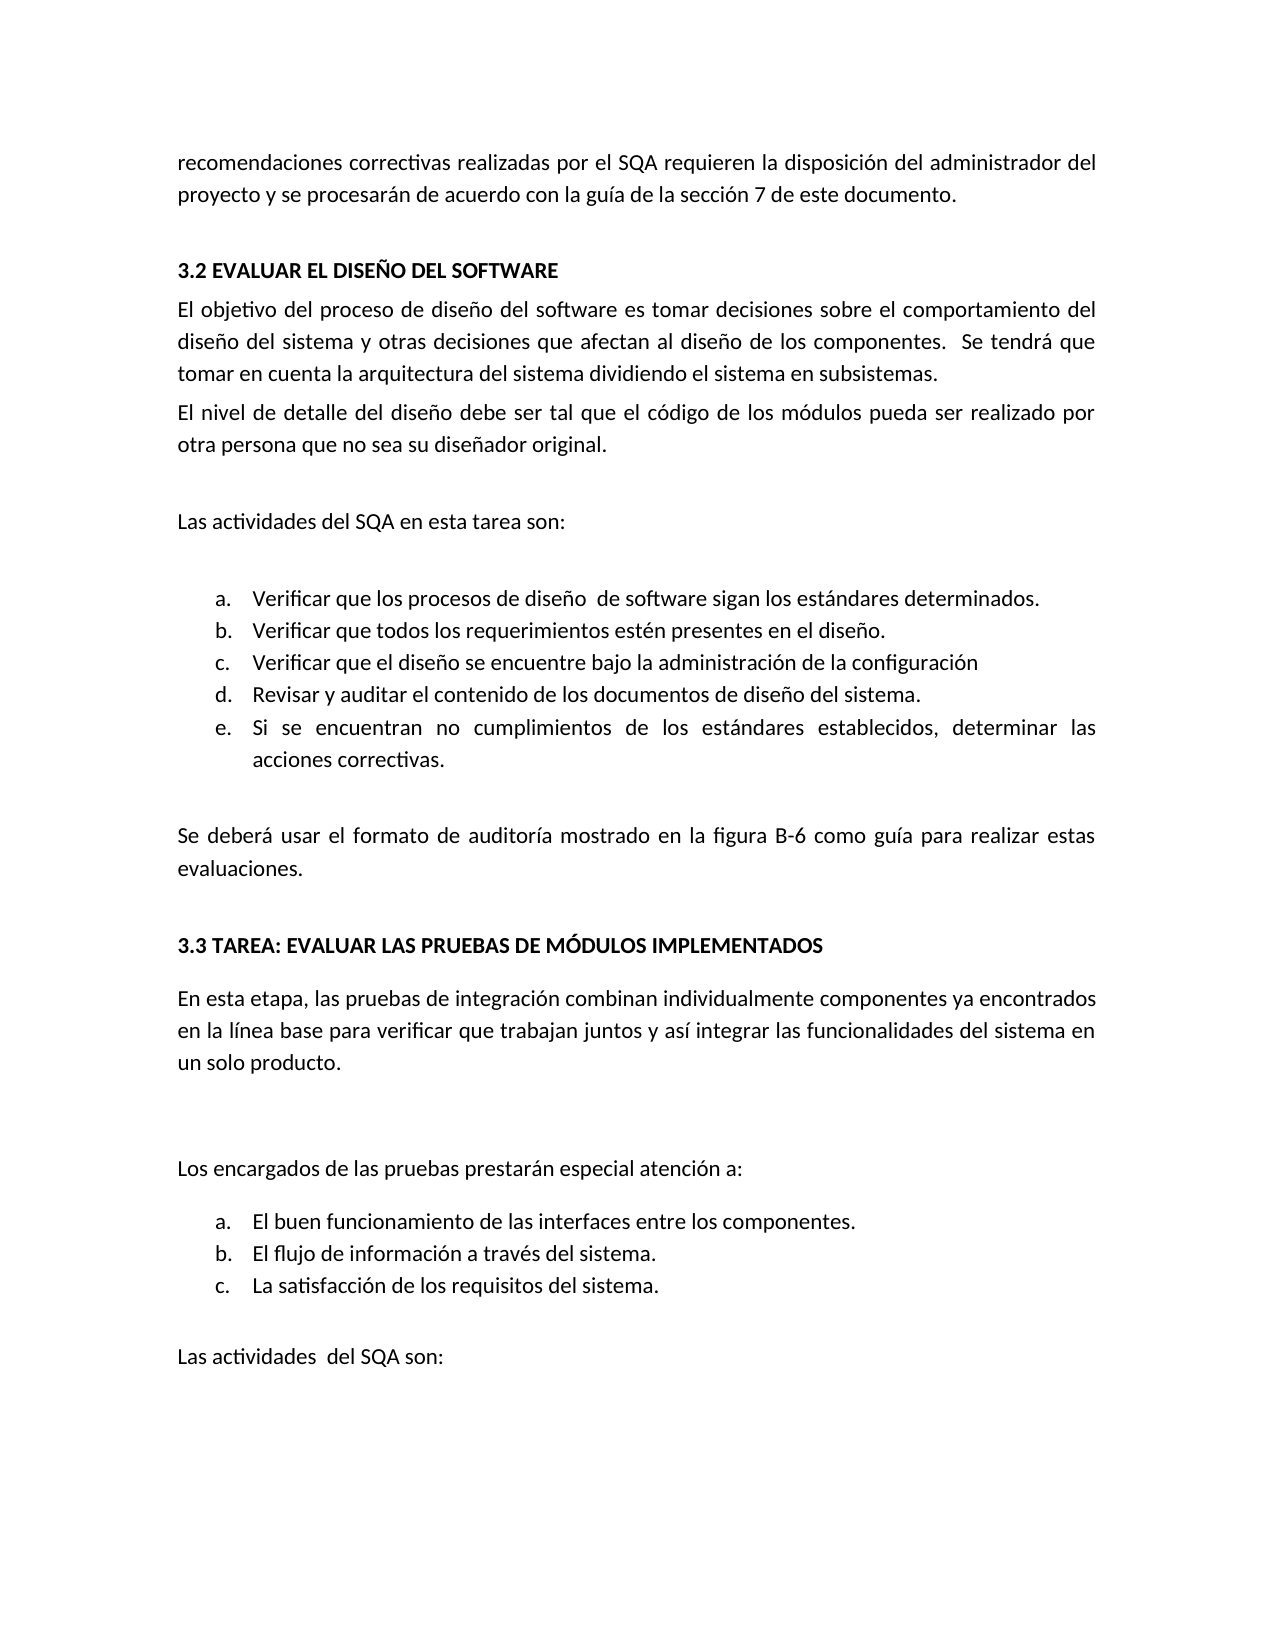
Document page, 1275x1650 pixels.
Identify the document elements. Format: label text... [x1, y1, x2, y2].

text Se deberá usar el formato de auditoría mostrado en la figura B-6 como guía para realizar estas evaluaciones. [177, 822, 1098, 882]
list Revisar y auditar el contenido de los documentos de diseño del sistema. [215, 680, 1098, 708]
list Si se encuentran no cumplimientos de los estándares establecidos, determinar las acciones correctivas. [215, 713, 1098, 773]
list La satisfacción de los requisitos del sistema. [215, 1272, 1098, 1299]
text En esta etapa, las pruebas de integración combinan individualmente componentes ya encontrados en la línea base para verificar que trabajan juntos y así integrar las funcionalidades del sistema en un solo producto. [177, 984, 1098, 1076]
text 3.2 EVALUAR EL DISEÑO DEL SOFTWARE [177, 257, 1098, 285]
list Verificar que el diseño se encuentre bajo la administración de la configuración [215, 648, 1098, 676]
text Los encargados de las pruebas prestarán especial atención a: [177, 1154, 1098, 1182]
text Las actividades del SQA en esta tarea son: [177, 507, 1098, 535]
list Verificar que todos los requerimientos estén presentes en el diseño. [215, 616, 1098, 644]
list El buen funcionamiento de las interfaces entre los componentes. [215, 1207, 1098, 1235]
text El objetivo del proceso de diseño del software es tomar decisiones sobre el comportamiento del diseño del sistema y otras decisiones que afectan al diseño de los componentes. Se tendrá que tomar en cuenta la arquitectura del sistema dividiendo el sistema en subsistemas. [177, 295, 1098, 387]
list El flujo de información a través del sistema. [215, 1239, 1098, 1267]
text El nivel de detalle del diseño debe ser tal que el código de los módulos pueda ser realizado por otra persona que no sea su diseñador original. [177, 398, 1098, 458]
text Las actividades del SQA son: [177, 1342, 1098, 1370]
list Verificar que los procesos de diseño de software sigan los estándares determinados. [215, 584, 1098, 612]
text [177, 148, 1098, 208]
text 3.3 TAREA: EVALUAR LAS PRUEBAS DE MÓDULOS IMPLEMENTADOS [177, 931, 1098, 959]
